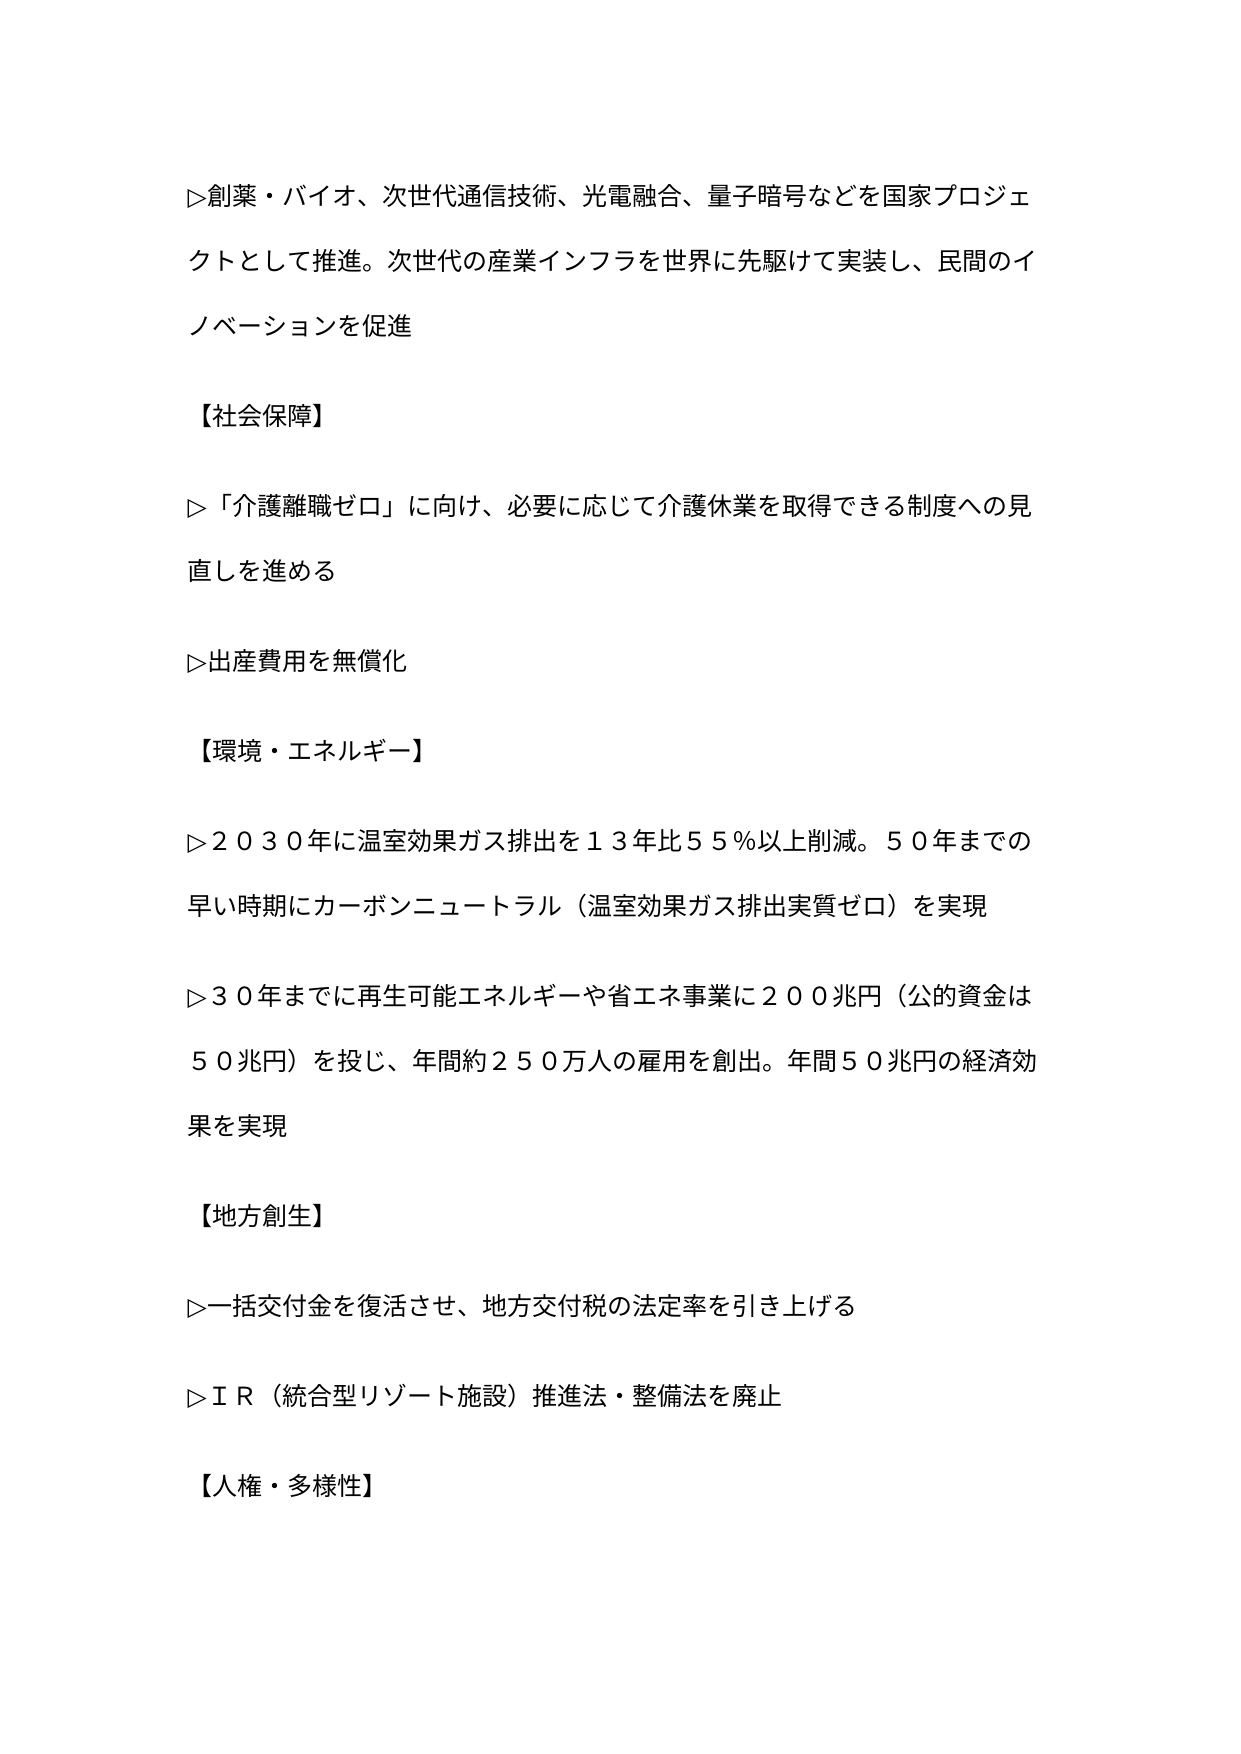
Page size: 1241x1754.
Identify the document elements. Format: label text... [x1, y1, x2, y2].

text 【環境・エネルギー】 [187, 717, 1053, 782]
text ▷「介護離職ゼロ」に向け、必要に応じて介護休業を取得できる制度への見直しを進める [187, 472, 1053, 602]
text ▷ＩＲ（統合型リゾート施設）推進法・整備法を廃止 [187, 1362, 1053, 1427]
text ▷創薬・バイオ、次世代通信技術、光電融合、量子暗号などを国家プロジェクトとして推進。次世代の産業インフラを世界に先駆けて実装し、民間のイノベーションを促進 [187, 162, 1053, 357]
text 【社会保障】 [187, 382, 1053, 447]
text ▷３０年までに再生可能エネルギーや省エネ事業に２００兆円（公的資金は５０兆円）を投じ、年間約２５０万人の雇用を創出。年間５０兆円の経済効果を実現 [187, 962, 1053, 1157]
text 【地方創生】 [187, 1182, 1053, 1247]
text 【人権・多様性】 [187, 1452, 1053, 1517]
text ▷出産費用を無償化 [187, 627, 1053, 692]
text ▷２０３０年に温室効果ガス排出を１３年比５５％以上削減。５０年までの早い時期にカーボンニュートラル（温室効果ガス排出実質ゼロ）を実現 [187, 807, 1053, 937]
text ▷一括交付金を復活させ、地方交付税の法定率を引き上げる [187, 1272, 1053, 1337]
